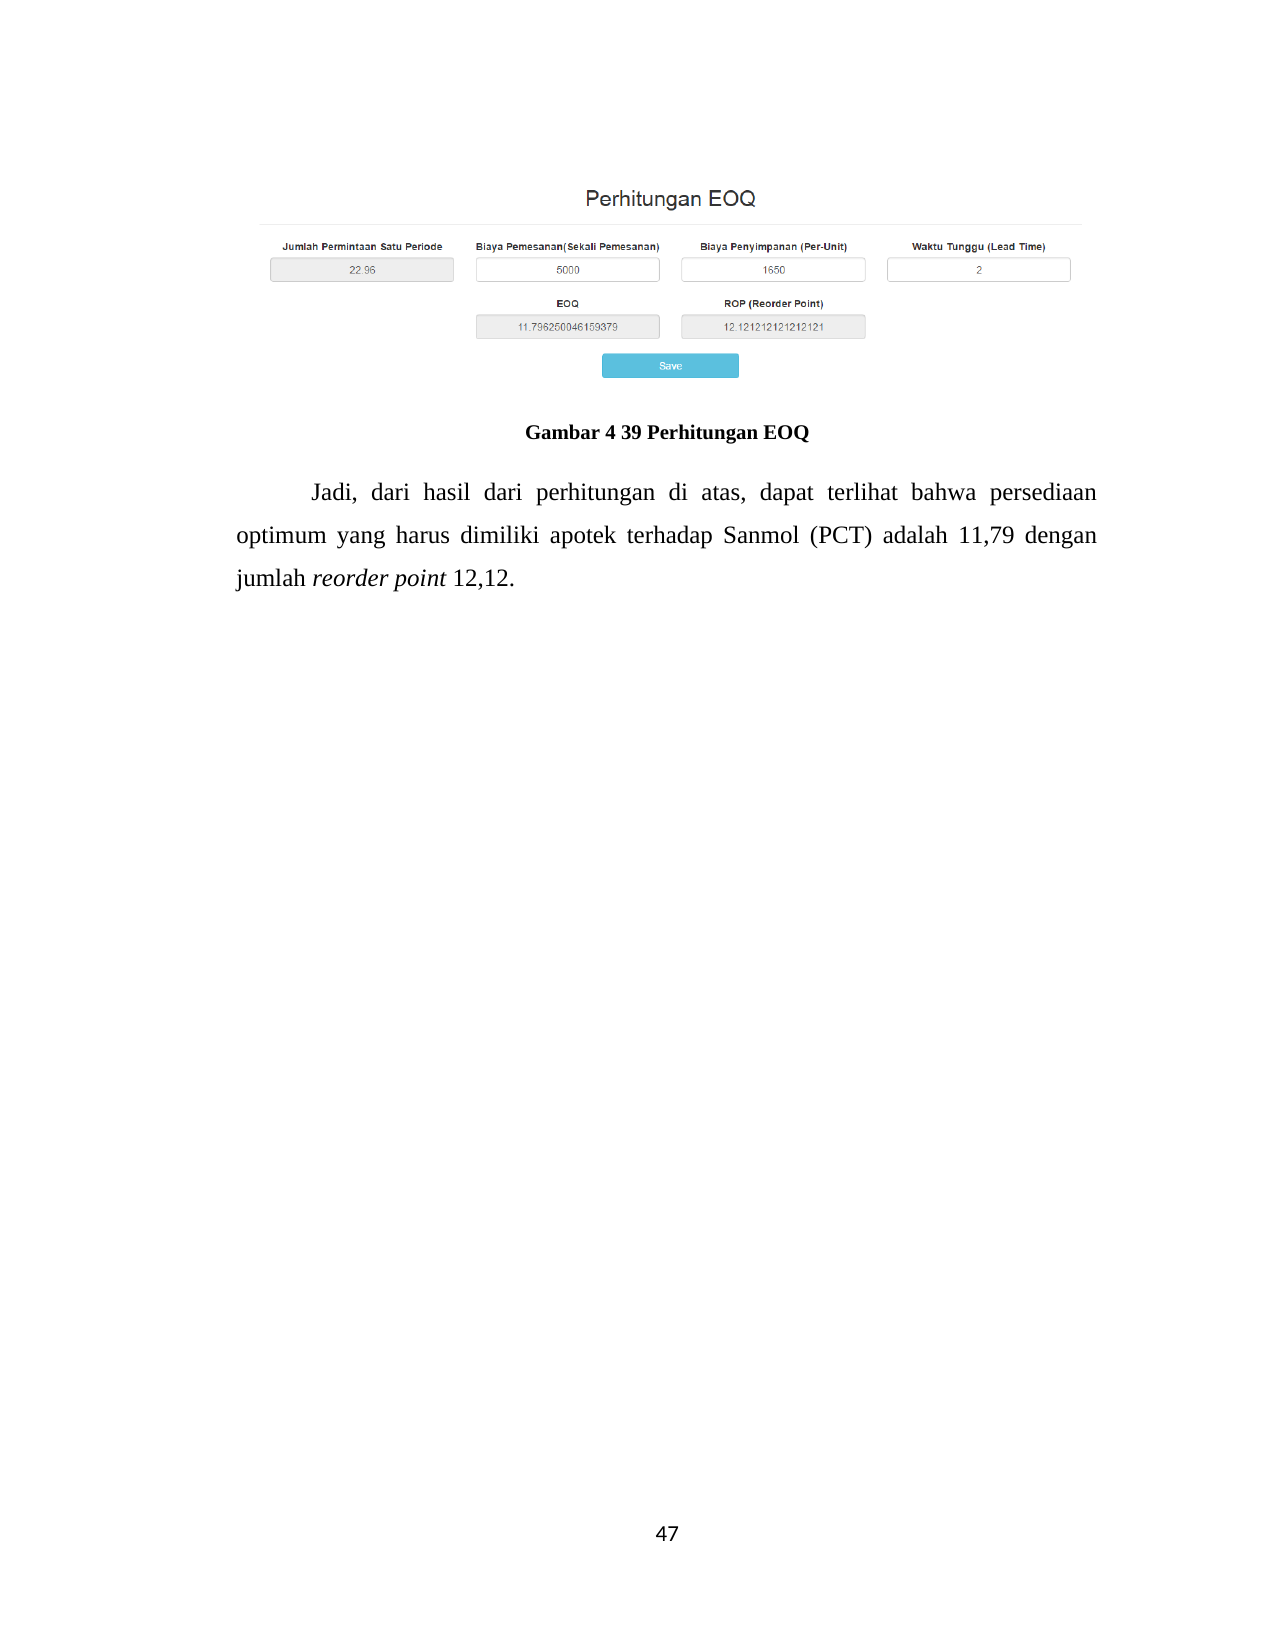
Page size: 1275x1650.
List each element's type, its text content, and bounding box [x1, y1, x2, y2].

picture [236, 177, 1098, 385]
text Gambar 4 39 Perhitungan EOQ [236, 420, 1098, 444]
text Jadi, dari hasil dari perhitungan di atas, dapat terlihat bahwa persediaan optimum yang harus dimiliki apotek terhadap Sanmol (PCT) adalah 11,79 dengan jumlah reorder point 12,12. [236, 477, 1098, 592]
